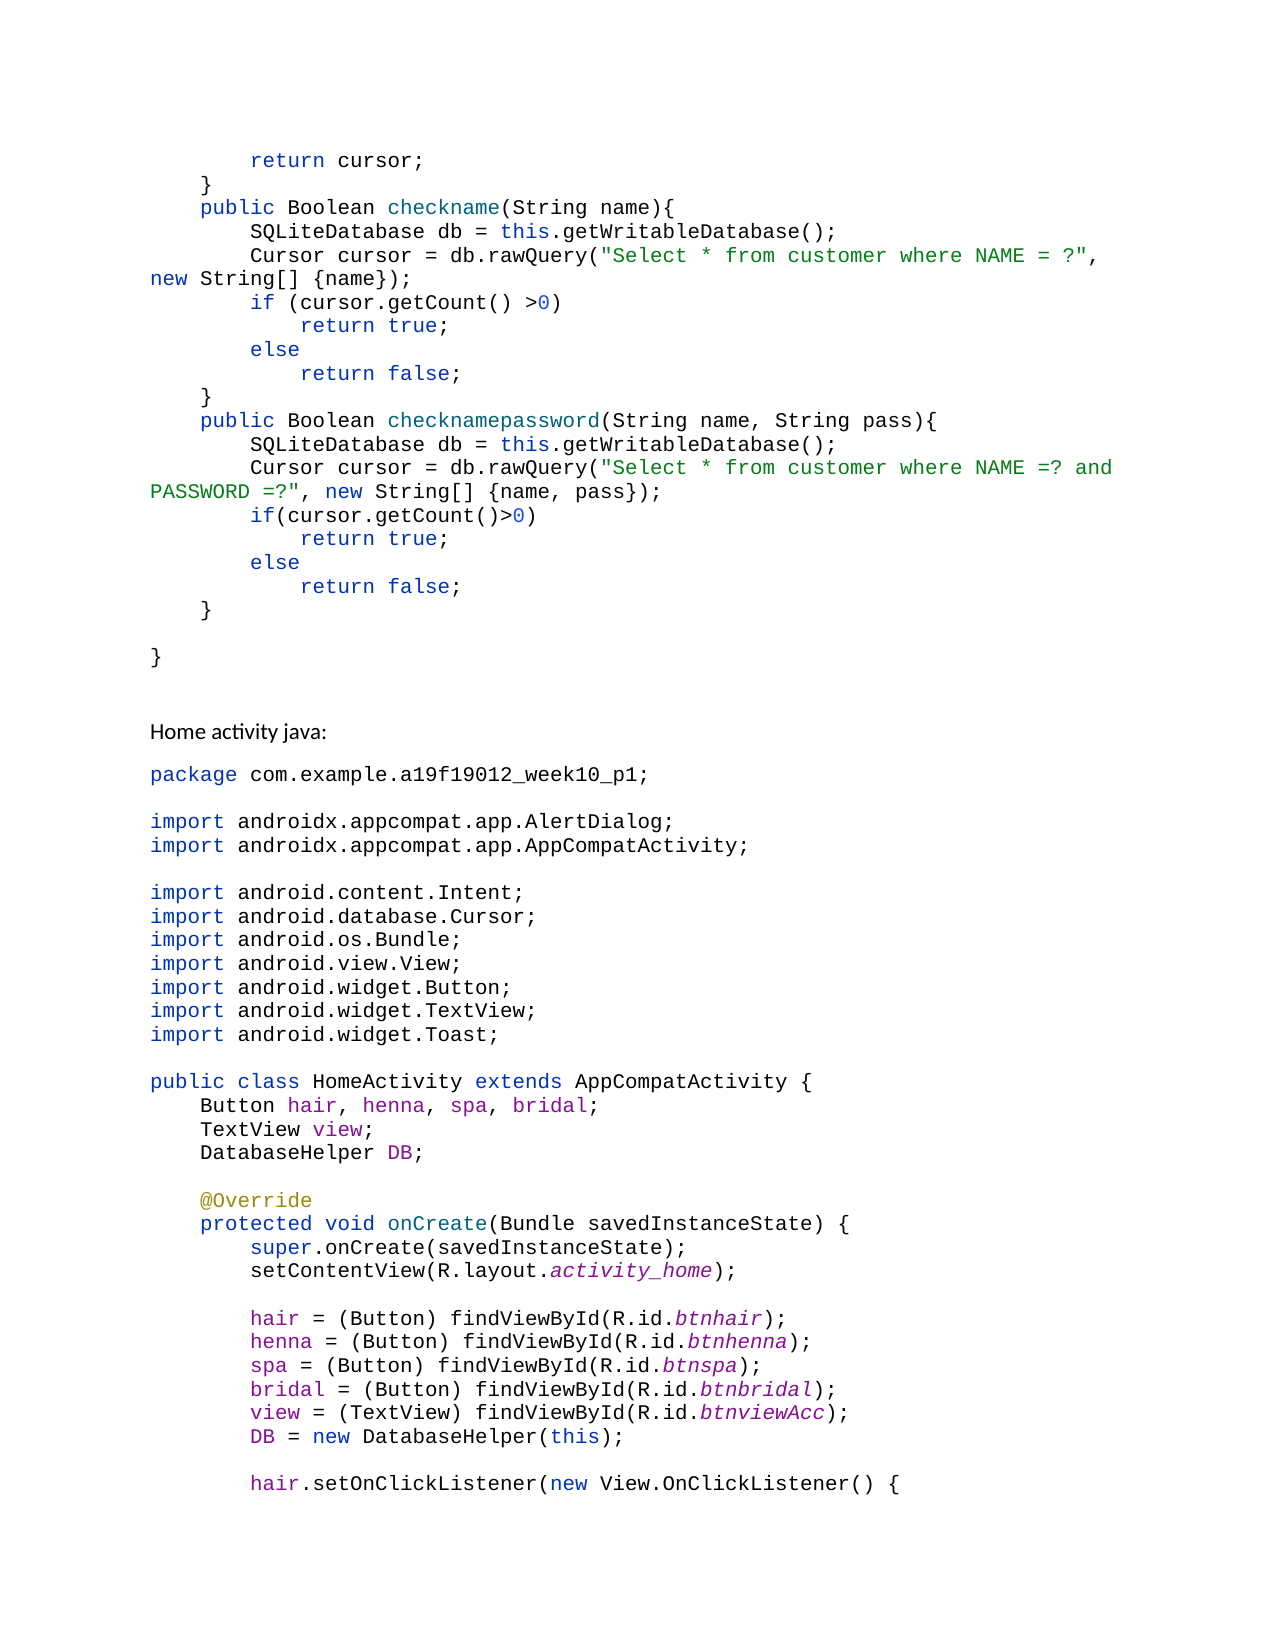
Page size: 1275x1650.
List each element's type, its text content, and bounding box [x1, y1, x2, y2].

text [150, 150, 1125, 670]
text Home activity java: [150, 717, 1125, 745]
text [150, 764, 1125, 1497]
